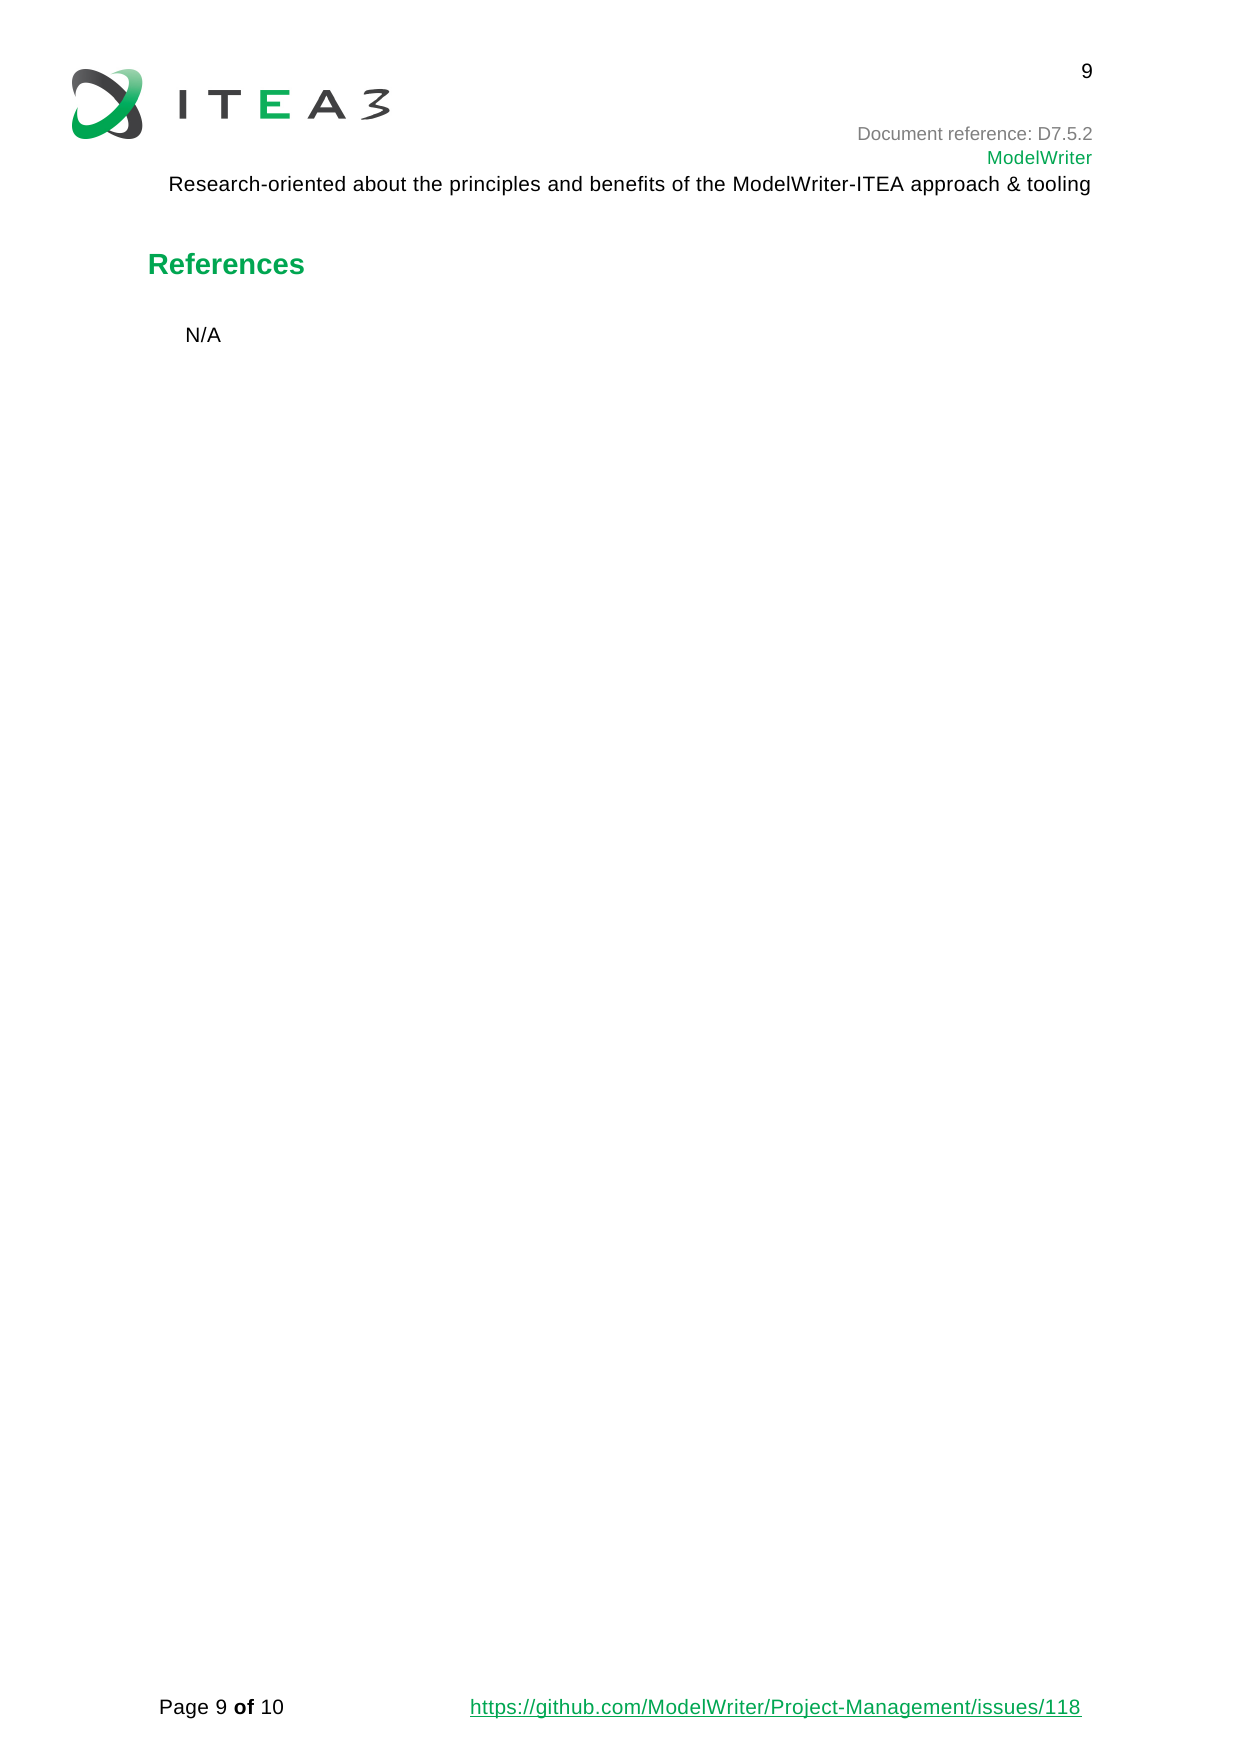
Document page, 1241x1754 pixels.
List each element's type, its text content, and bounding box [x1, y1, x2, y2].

picture [0, 0, 442, 198]
text N/A [185, 323, 1092, 347]
subtitle References [148, 247, 1092, 281]
